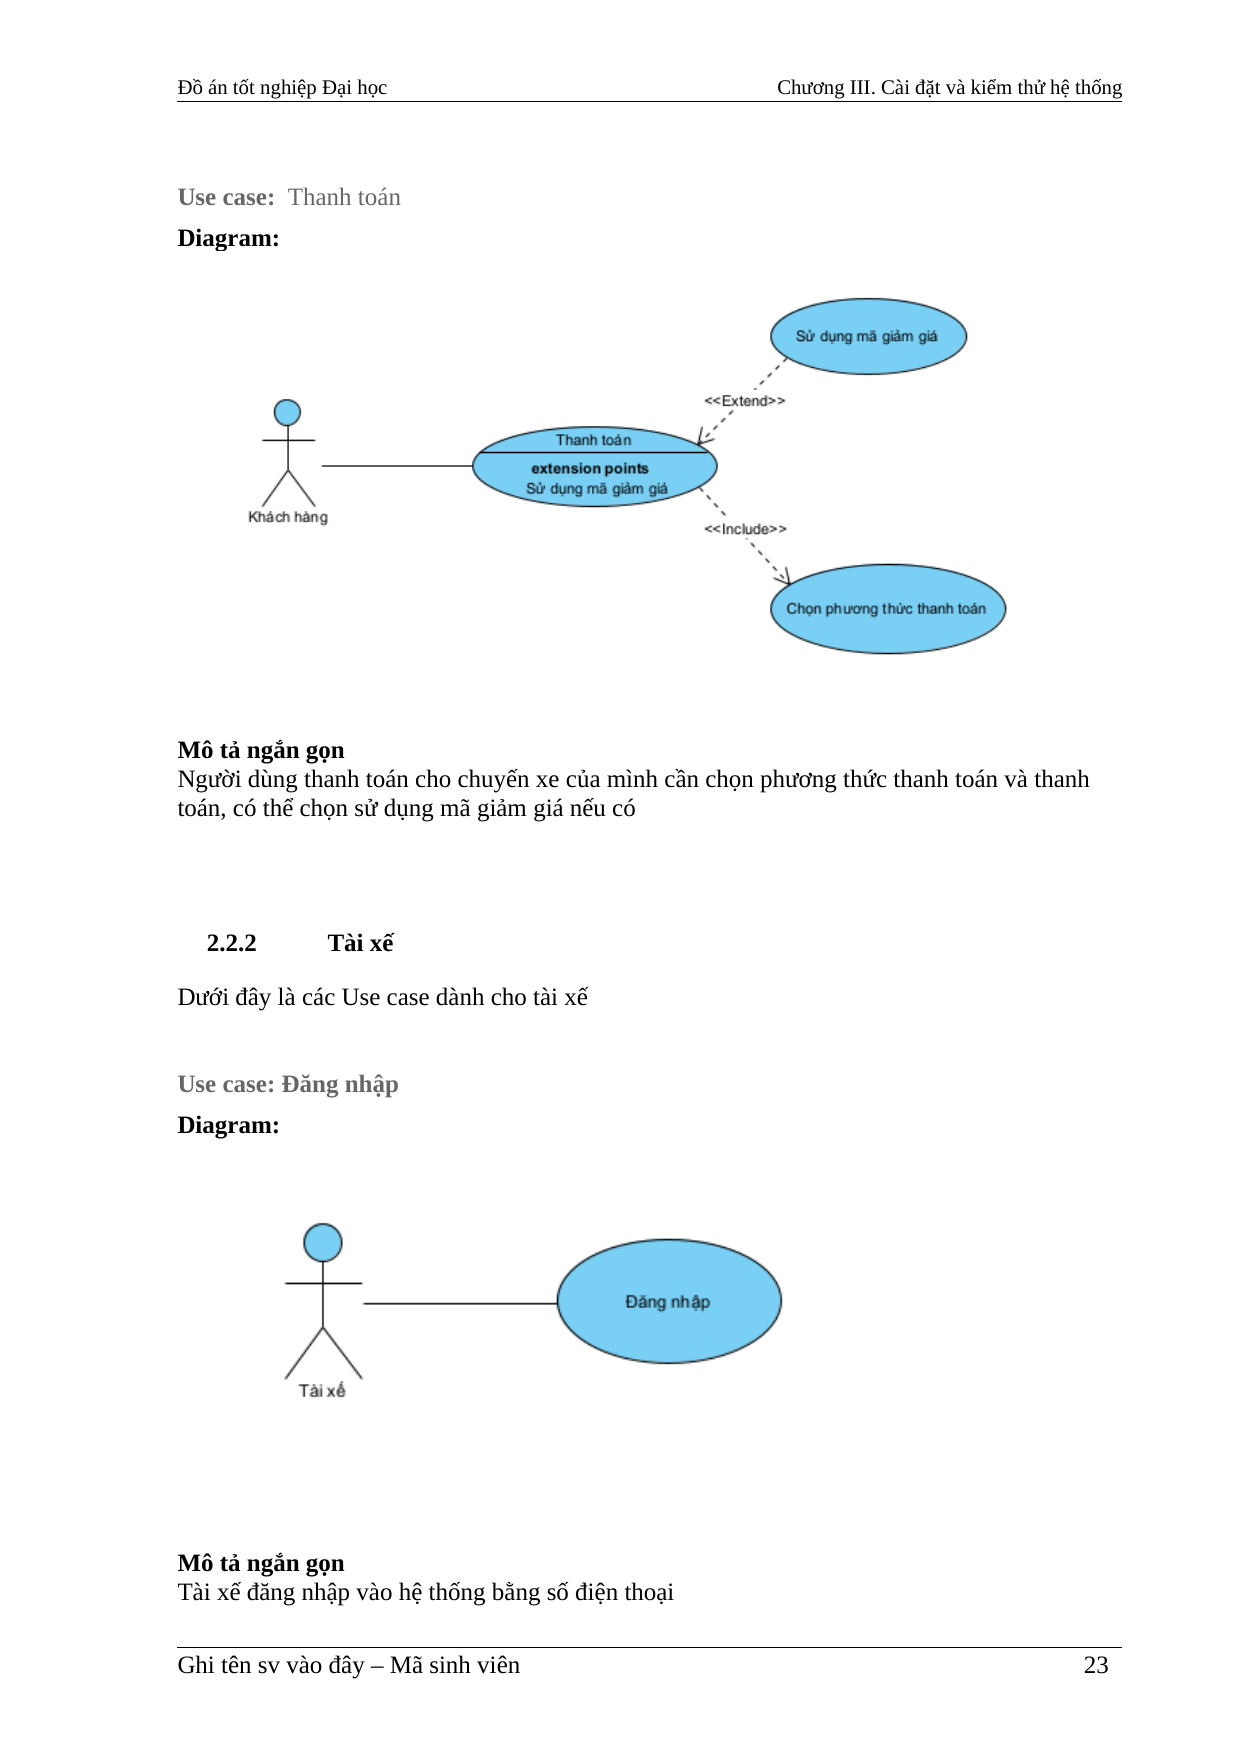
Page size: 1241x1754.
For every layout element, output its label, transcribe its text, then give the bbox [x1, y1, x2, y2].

text Người dùng thanh toán cho chuyến xe của mình cần chọn phương thức thanh toán và thanh toán, có thể chọn sử dụng mã giảm giá nếu có [177, 764, 1122, 821]
subtitle 2.2.2 Tài xế [207, 928, 1122, 957]
subtitle Use case: Thanh toán [177, 182, 1122, 210]
text Diagram: [177, 1110, 1122, 1139]
text Diagram: [177, 223, 1122, 252]
picture [177, 251, 1078, 707]
text Tài xế đăng nhập vào hệ thống bằng số điện thoại [177, 1577, 1122, 1606]
picture [177, 1139, 873, 1491]
text Dưới đây là các Use case dành cho tài xế [177, 982, 1122, 1011]
subtitle Use case: Đăng nhập [177, 1069, 1122, 1098]
text Mô tả ngắn gọn [177, 1548, 1122, 1577]
text Mô tả ngắn gọn [177, 735, 1122, 764]
